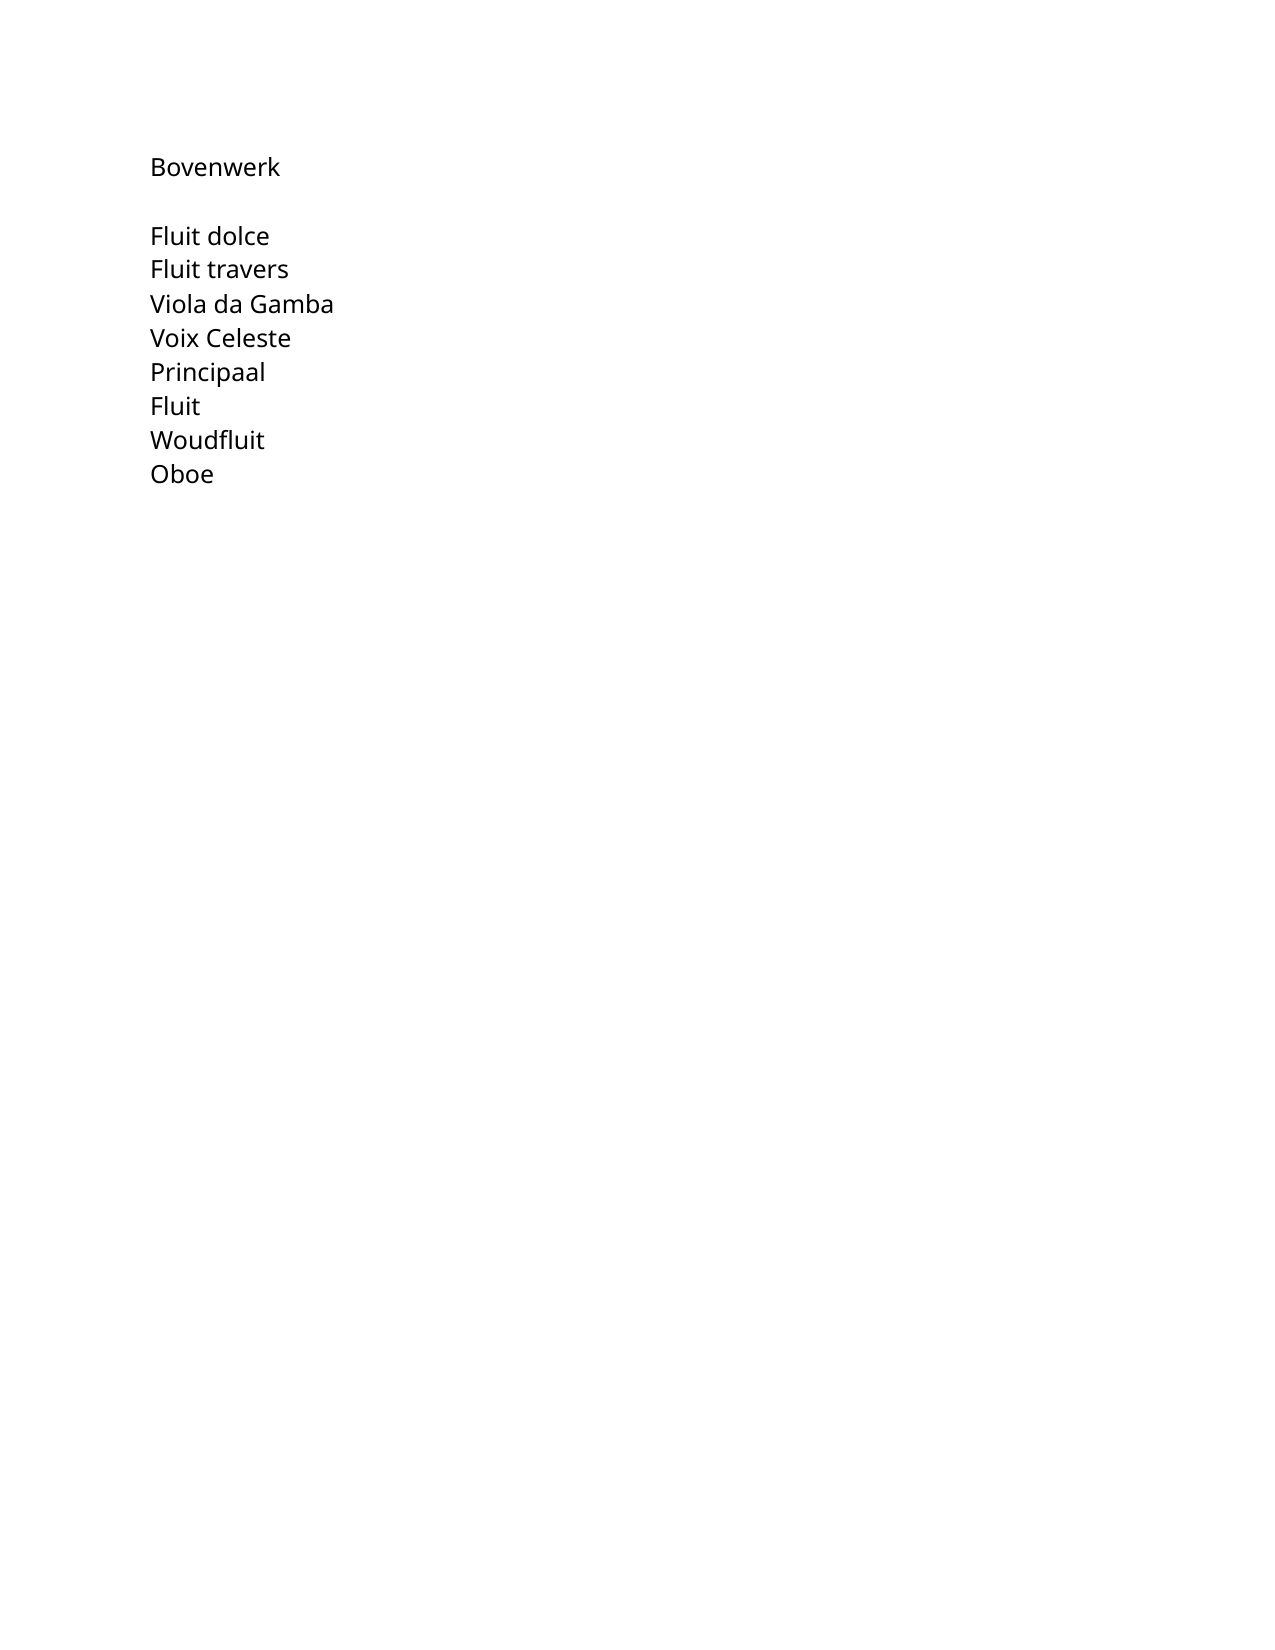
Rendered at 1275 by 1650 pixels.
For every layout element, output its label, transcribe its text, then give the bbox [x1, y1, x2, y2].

text Principaal [150, 354, 1125, 388]
text Bovenwerk [150, 150, 1125, 184]
text Fluit dolce [150, 218, 1125, 252]
text Oboe [150, 457, 1125, 491]
text Fluit [150, 388, 1125, 422]
text Fluit travers [150, 252, 1125, 286]
text Viola da Gamba [150, 286, 1125, 320]
text Voix Celeste [150, 320, 1125, 354]
text Woudfluit [150, 422, 1125, 457]
